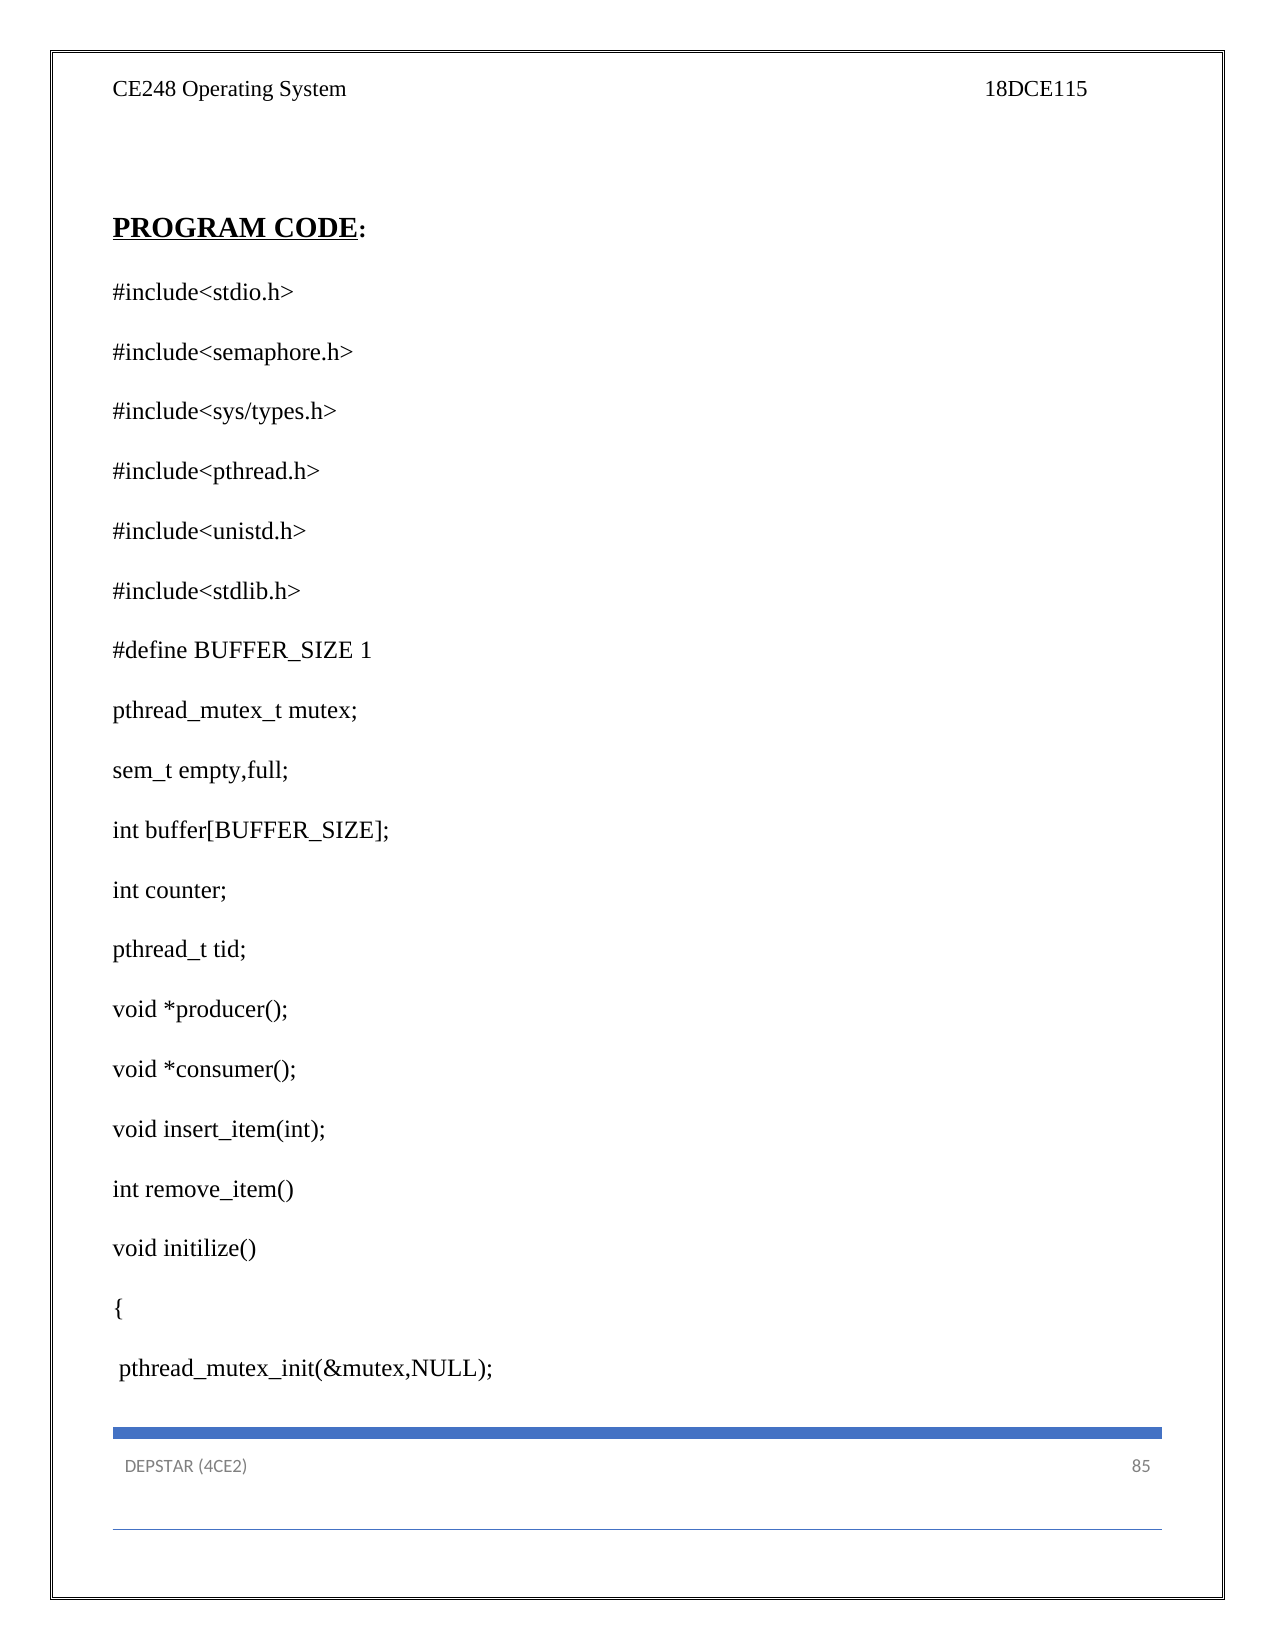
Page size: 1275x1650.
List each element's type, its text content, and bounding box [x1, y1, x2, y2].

text int remove_item() [112, 1174, 1162, 1202]
text void *consumer(); [112, 1054, 1162, 1083]
text PROGRAM CODE: [112, 210, 1162, 243]
text void insert_item(int); [112, 1114, 1162, 1143]
text int buffer[BUFFER_SIZE]; [112, 815, 1162, 844]
text pthread_mutex_init(&mutex,NULL); [112, 1353, 1162, 1382]
text void initilize() [112, 1233, 1162, 1262]
text pthread_mutex_t mutex; [112, 695, 1162, 724]
text #include<unistd.h> [112, 516, 1162, 545]
text pthread_t tid; [112, 934, 1162, 963]
text #include<stdlib.h> [112, 576, 1162, 604]
text int counter; [112, 875, 1162, 903]
text sem_t empty,full; [112, 755, 1162, 784]
text #define BUFFER_SIZE 1 [112, 636, 1162, 664]
text void *producer(); [112, 994, 1162, 1023]
text #include<stdio.h> [112, 277, 1162, 306]
text { [112, 1293, 1162, 1322]
text #include<semaphore.h> [112, 337, 1162, 365]
text #include<sys/types.h> [112, 396, 1162, 425]
text #include<pthread.h> [112, 456, 1162, 485]
